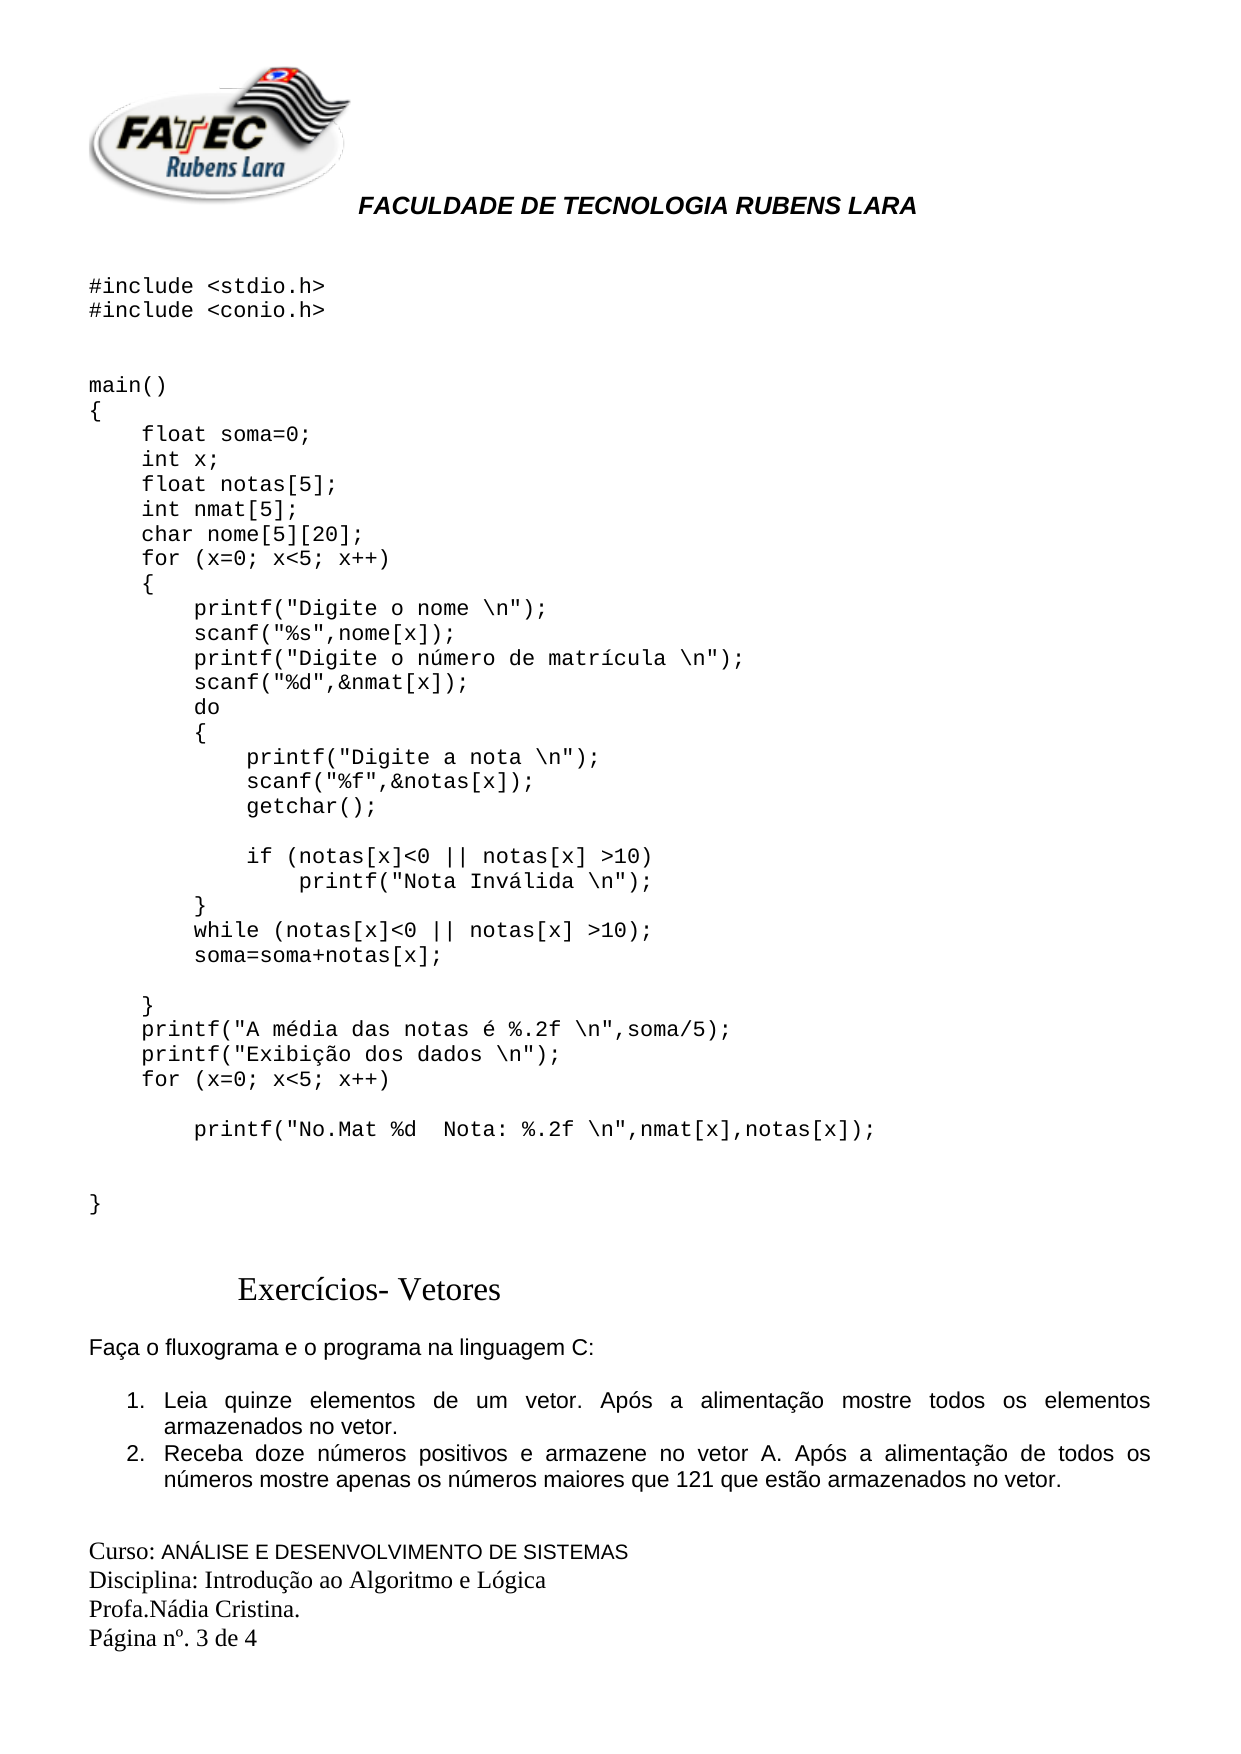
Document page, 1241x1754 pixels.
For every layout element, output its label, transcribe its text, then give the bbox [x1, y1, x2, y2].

text int x; [89, 448, 1152, 473]
picture [88, 66, 352, 215]
text scanf("%s",nome[x]); [89, 622, 1152, 647]
text int nmat[5]; [89, 498, 1152, 523]
text printf("Digite o nome \n"); [89, 597, 1152, 622]
text for (x=0; x<5; x++) [89, 1068, 1152, 1093]
text soma=soma+notas[x]; [89, 944, 1152, 969]
text printf("A média das notas é %.2f \n",soma/5); [89, 1018, 1152, 1043]
text printf("Digite a nota \n"); [89, 746, 1152, 771]
text } [89, 894, 1152, 919]
list Leia quinze elementos de um vetor. Após a alimentação mostre todos os elementos armazenados no vetor. [126, 1387, 1152, 1440]
text char nome[5][20]; [89, 523, 1152, 547]
text Faça o fluxograma e o programa na linguagem C: [89, 1334, 1152, 1361]
text Exercícios- Vetores [237, 1269, 1152, 1308]
text #include <conio.h> [89, 299, 1152, 324]
text } [89, 994, 1152, 1018]
text getchar(); [89, 795, 1152, 820]
text while (notas[x]<0 || notas[x] >10); [89, 919, 1152, 944]
list Receba doze números positivos e armazene no vetor A. Após a alimentação de todos os números mostre apenas os números maiores que 121 que estão armazenados no vetor. [126, 1440, 1152, 1492]
text for (x=0; x<5; x++) [89, 547, 1152, 572]
text } [89, 1192, 1152, 1217]
text scanf("%f",&notas[x]); [89, 771, 1152, 795]
text if (notas[x]<0 || notas[x] >10) [89, 845, 1152, 870]
text printf("Nota Inválida \n"); [89, 870, 1152, 894]
text float soma=0; [89, 423, 1152, 448]
text { [89, 721, 1152, 746]
text { [89, 572, 1152, 597]
text { [89, 399, 1152, 423]
text printf("Digite o número de matrícula \n"); [89, 647, 1152, 671]
text scanf("%d",&nmat[x]); [89, 671, 1152, 696]
text printf("No.Mat %d Nota: %.2f \n",nmat[x],notas[x]); [89, 1118, 1152, 1142]
text printf("Exibição dos dados \n"); [89, 1043, 1152, 1068]
text main() [89, 374, 1152, 399]
text float notas[5]; [89, 473, 1152, 498]
text do [89, 696, 1152, 721]
text #include <stdio.h> [89, 275, 1152, 299]
